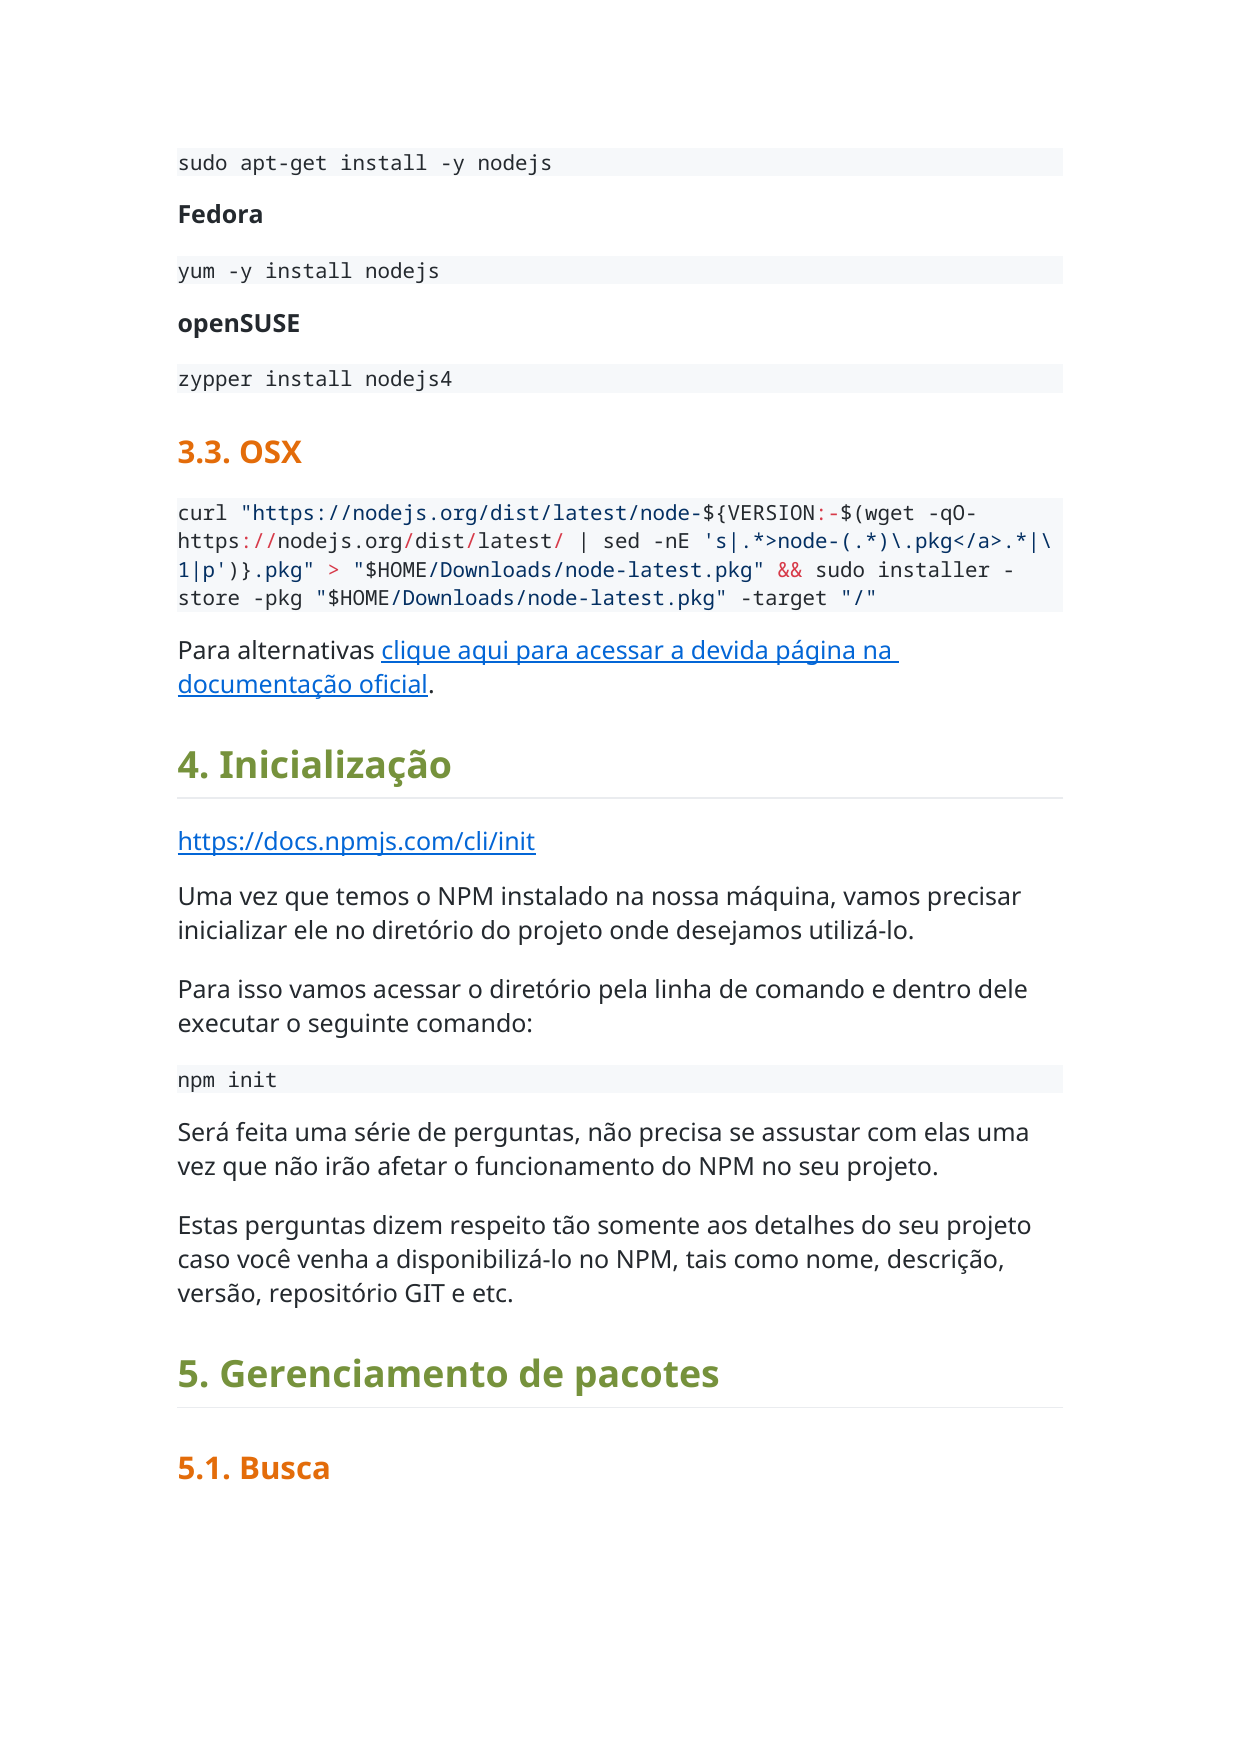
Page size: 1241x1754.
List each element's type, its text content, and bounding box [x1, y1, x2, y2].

text yum -y install nodejs [177, 256, 1063, 284]
text 5. Gerenciamento de pacotes [177, 1347, 1063, 1407]
text curl "https://nodejs.org/dist/latest/node-${VERSION:-$(wget -qO- https://nodejs.org/dist/latest/ | sed -nE 's|.*>node-(.*)\.pkg</a>.*|\1|p')}.pkg" > "$HOME/Downloads/node-latest.pkg" && sudo installer -store -pkg "$HOME/Downloads/node-latest.pkg" -target "/" [177, 498, 1063, 612]
text sudo apt-get install -y nodejs [177, 148, 1063, 176]
text Fedora [177, 197, 1063, 231]
text https://docs.npmjs.com/cli/init [177, 824, 1063, 858]
text 3.3. OSX [177, 430, 1063, 473]
text 4. Inicialização [177, 738, 1063, 797]
text zypper install nodejs4 [177, 364, 1063, 393]
text Uma vez que temos o NPM instalado na nossa máquina, vamos precisar inicializar ele no diretório do projeto onde desejamos utilizá-lo. [177, 879, 1063, 947]
text 5.1. Busca [177, 1446, 1063, 1488]
text Para isso vamos acessar o diretório pela linha de comando e dentro dele executar o seguinte comando: [177, 972, 1063, 1040]
text npm init [177, 1065, 1063, 1093]
text Estas perguntas dizem respeito tão somente aos detalhes do seu projeto caso você venha a disponibilizá-lo no NPM, tais como nome, descrição, versão, repositório GIT e etc. [177, 1207, 1063, 1310]
text Será feita uma série de perguntas, não precisa se assustar com elas uma vez que não irão afetar o funcionamento do NPM no seu projeto. [177, 1114, 1063, 1182]
text openSUSE [177, 305, 1063, 339]
text Para alternativas clique aqui para acessar a devida página na documentação oficial. [177, 632, 1063, 701]
